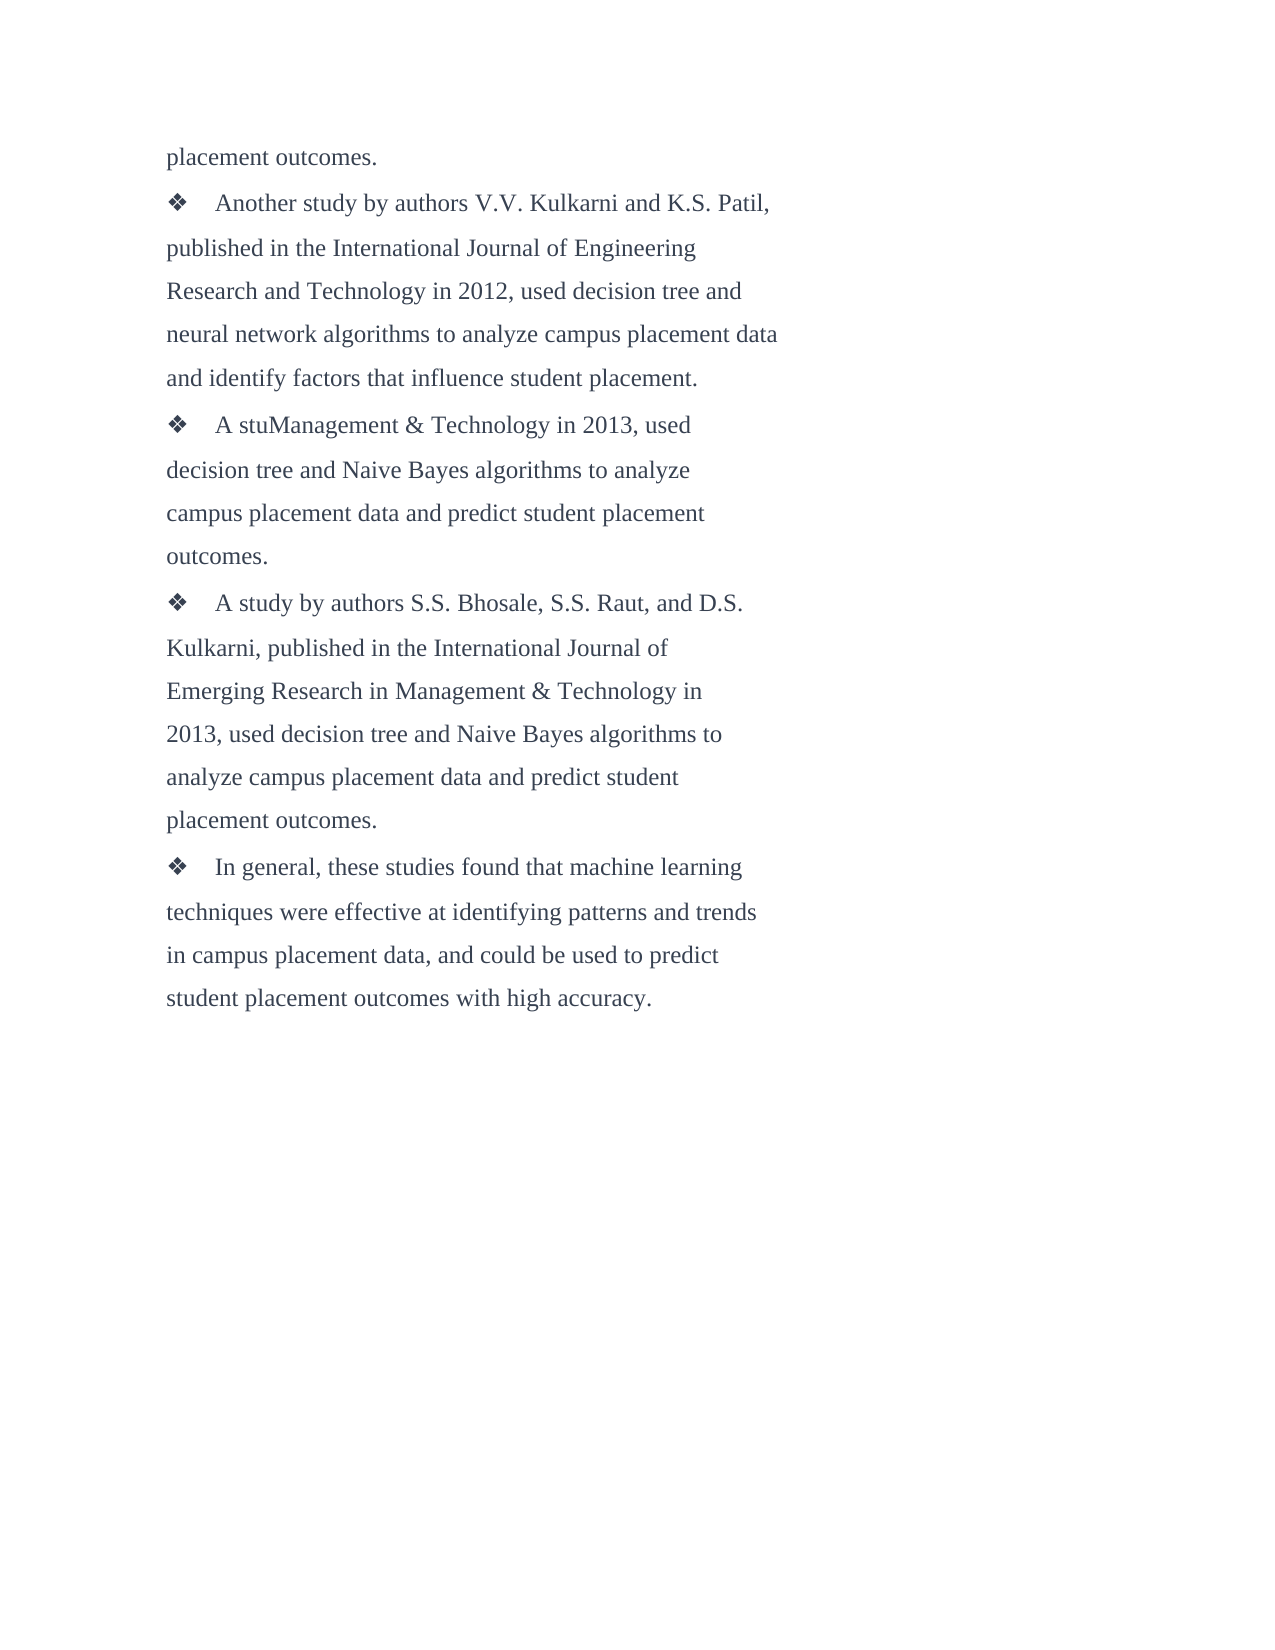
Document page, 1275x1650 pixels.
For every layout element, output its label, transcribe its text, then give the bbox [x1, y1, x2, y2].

list In general, these studies found that machine learning techniques were effective at identifying patterns and trends in campus placement data, and could be used to predict student placement outcomes with high accuracy. [166, 849, 762, 1012]
list A study by authors S.S. Bhosale, S.S. Raut, and D.S. Kulkarni, published in the International Journal of Emerging Research in Management & Technology in 2013, used decision tree and Naive Bayes algorithms to analyze campus placement data and predict student placement outcomes. [166, 584, 752, 834]
list A stuManagement & Technology in 2013, used decision tree and Naive Bayes algorithms to analyze campus placement data and predict student placement outcomes. [166, 406, 773, 570]
list Another study by authors V.V. Kulkarni and K.S. Patil, published in the International Journal of Engineering Research and Technology in 2012, used decision tree and neural network algorithms to analyze campus placement data and identify factors that influence student placement. [166, 185, 779, 391]
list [166, 142, 754, 170]
